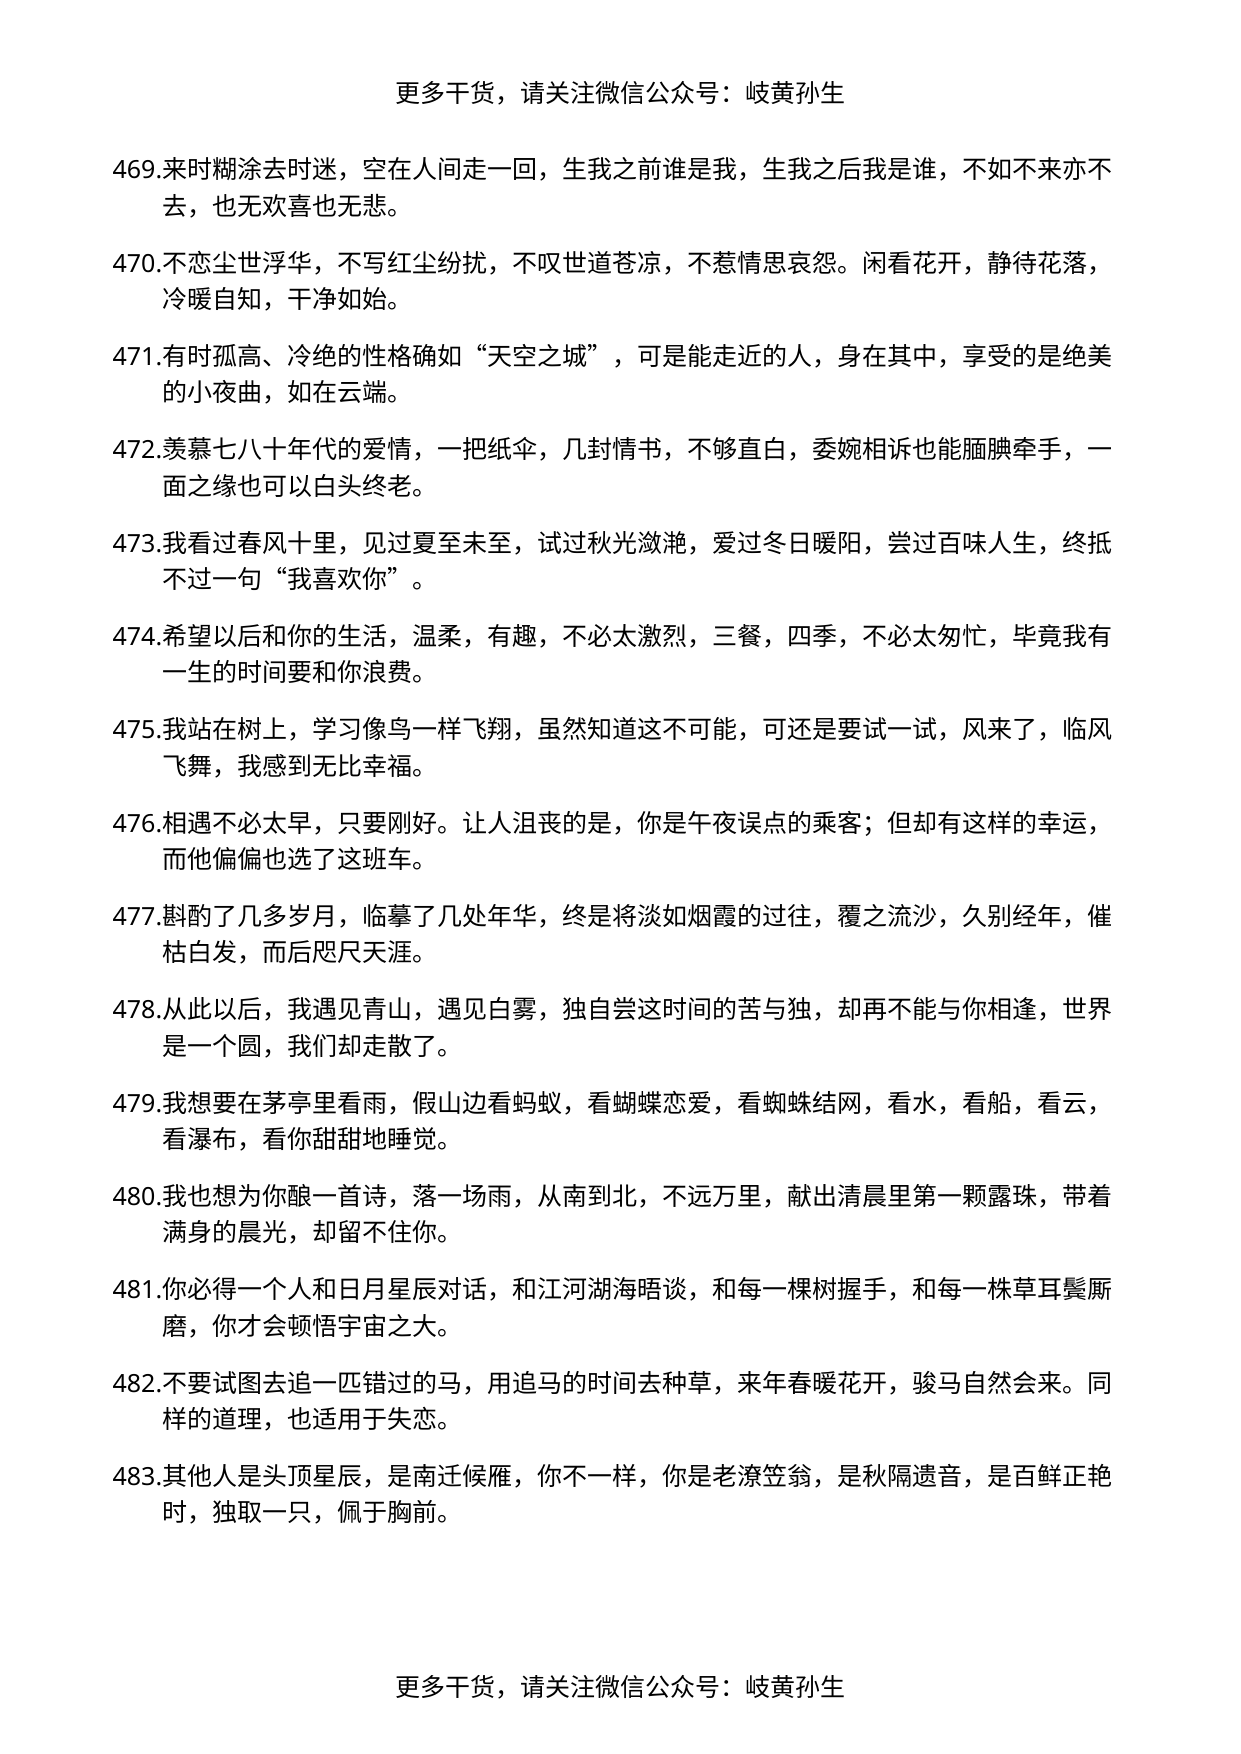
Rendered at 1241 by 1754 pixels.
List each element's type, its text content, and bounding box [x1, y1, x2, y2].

list 有时孤高、冷绝的性格确如“天空之城”，可是能走近的人，身在其中，享受的是绝美的小夜曲，如在云端。 [112, 337, 1128, 409]
list 斟酌了几多岁月，临摹了几处年华，终是将淡如烟霞的过往，覆之流沙，久别经年，催枯白发，而后咫尺天涯。 [112, 897, 1128, 969]
list 我想要在茅亭里看雨，假山边看蚂蚁，看蝴蝶恋爱，看蜘蛛结网，看水，看船，看云，看瀑布，看你甜甜地睡觉。 [112, 1083, 1128, 1156]
list 你必得一个人和日月星辰对话，和江河湖海晤谈，和每一棵树握手，和每一株草耳鬓厮磨，你才会顿悟宇宙之大。 [112, 1270, 1128, 1342]
list 从此以后，我遇见青山，遇见白雾，独自尝这时间的苦与独，却再不能与你相逢，世界是一个圆，我们却走散了。 [112, 990, 1128, 1062]
list 我也想为你酿一首诗，落一场雨，从南到北，不远万里，献出清晨里第一颗露珠，带着满身的晨光，却留不住你。 [112, 1177, 1128, 1249]
list 不恋尘世浮华，不写红尘纷扰，不叹世道苍凉，不惹情思哀怨。闲看花开，静待花落，冷暖自知，干净如始。 [112, 243, 1128, 316]
list 我看过春风十里，见过夏至未至，试过秋光潋滟，爱过冬日暖阳，尝过百味人生，终抵不过一句“我喜欢你”。 [112, 523, 1128, 596]
list 不要试图去追一匹错过的马，用追马的时间去种草，来年春暖花开，骏马自然会来。同样的道理，也适用于失恋。 [112, 1363, 1128, 1436]
list 来时糊涂去时迷，空在人间走一回，生我之前谁是我，生我之后我是谁，不如不来亦不去，也无欢喜也无悲。 [112, 150, 1128, 222]
list 相遇不必太早，只要刚好。让人沮丧的是，你是午夜误点的乘客；但却有这样的幸运，而他偏偏也选了这班车。 [112, 803, 1128, 876]
list 羡慕七八十年代的爱情，一把纸伞，几封情书，不够直白，委婉相诉也能腼腆牵手，一面之缘也可以白头终老。 [112, 430, 1128, 502]
list 希望以后和你的生活，温柔，有趣，不必太激烈，三餐，四季，不必太匆忙，毕竟我有一生的时间要和你浪费。 [112, 617, 1128, 689]
list 其他人是头顶星辰，是南迁候雁，你不一样，你是老潦笠翁，是秋隔遗音，是百鲜正艳时，独取一只，佩于胸前。 [112, 1457, 1128, 1529]
list 我站在树上，学习像鸟一样飞翔，虽然知道这不可能，可还是要试一试，风来了，临风飞舞，我感到无比幸福。 [112, 710, 1128, 782]
